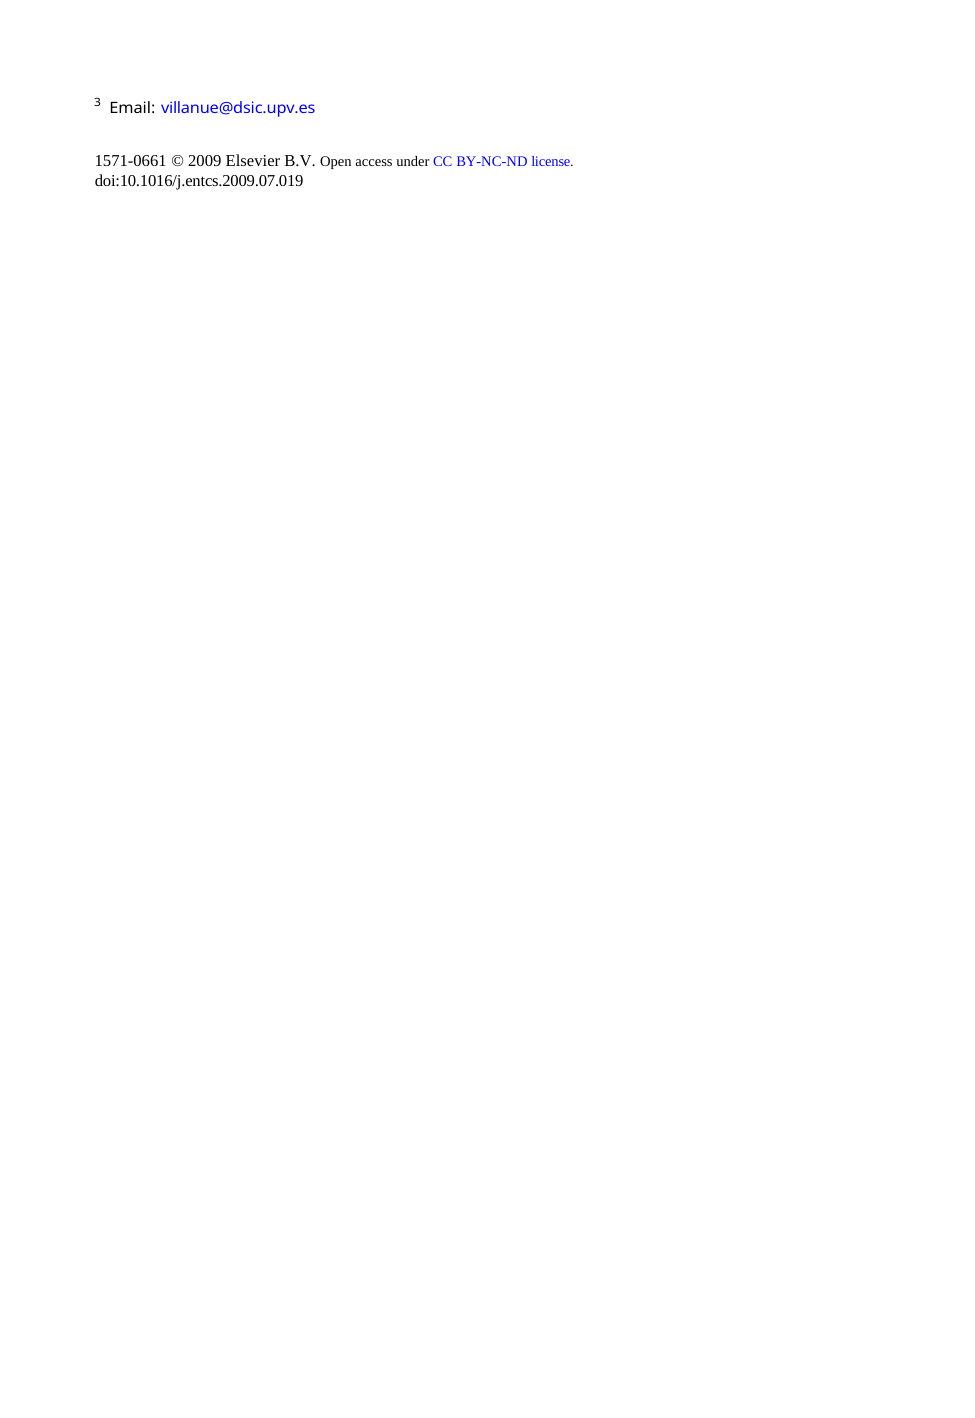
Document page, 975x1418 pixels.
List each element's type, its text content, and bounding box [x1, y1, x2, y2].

text doi:10.1016/j.entcs.2009.07.019 [94, 171, 912, 190]
text 1571-0661 © 2009 Elsevier B.V. Open access under CC BY-NC-ND license. [94, 150, 912, 169]
text 3 Email: villanue@dsic.upv.es [94, 96, 912, 118]
